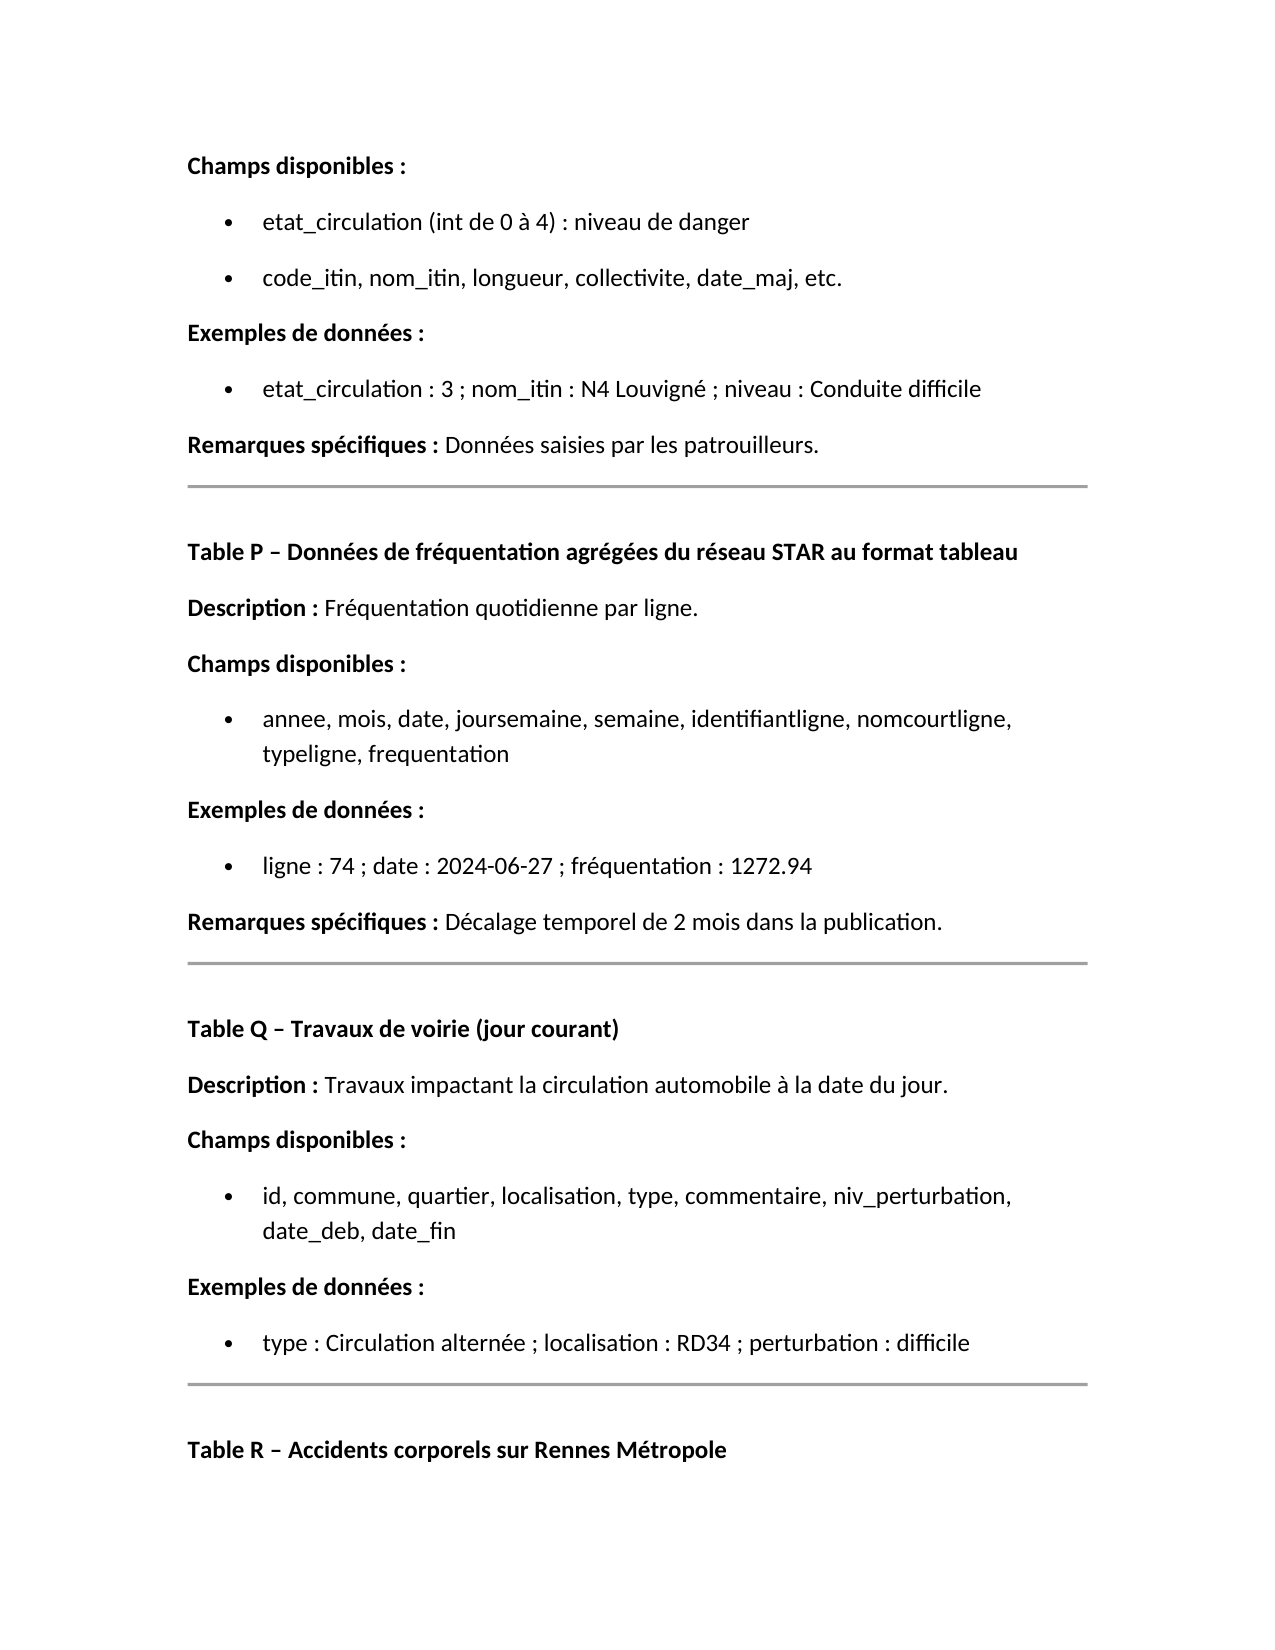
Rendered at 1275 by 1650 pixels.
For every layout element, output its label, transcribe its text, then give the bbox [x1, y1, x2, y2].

text Exemples de données : [187, 1271, 1087, 1302]
list ligne : 74 ; date : 2024-06-27 ; fréquentation : 1272.94 [225, 850, 1087, 881]
text Table P – Données de fréquentation agrégées du réseau STAR au format tableau [187, 536, 1087, 567]
text Exemples de données : [187, 317, 1087, 348]
text Description : Travaux impactant la circulation automobile à la date du jour. [187, 1069, 1087, 1099]
text Table R – Accidents corporels sur Rennes Métropole [187, 1434, 1087, 1464]
list annee, mois, date, joursemaine, semaine, identifiantligne, nomcourtligne, typeligne, frequentation [225, 703, 1087, 769]
list type : Circulation alternée ; localisation : RD34 ; perturbation : difficile [225, 1327, 1087, 1358]
text Champs disponibles : [187, 648, 1087, 678]
list id, commune, quartier, localisation, type, commentaire, niv_perturbation, date_deb, date_fin [225, 1180, 1087, 1246]
list etat_circulation (int de 0 à 4) : niveau de danger [225, 206, 1087, 236]
text Remarques spécifiques : Données saisies par les patrouilleurs. [187, 429, 1087, 460]
text Champs disponibles : [187, 1124, 1087, 1155]
text Exemples de données : [187, 794, 1087, 825]
text Remarques spécifiques : Décalage temporel de 2 mois dans la publication. [187, 906, 1087, 937]
text Description : Fréquentation quotidienne par ligne. [187, 592, 1087, 622]
text Champs disponibles : [187, 150, 1087, 181]
text Table Q – Travaux de voirie (jour courant) [187, 1013, 1087, 1043]
list etat_circulation : 3 ; nom_itin : N4 Louvigné ; niveau : Conduite difficile [225, 373, 1087, 404]
list code_itin, nom_itin, longueur, collectivite, date_maj, etc. [225, 262, 1087, 292]
